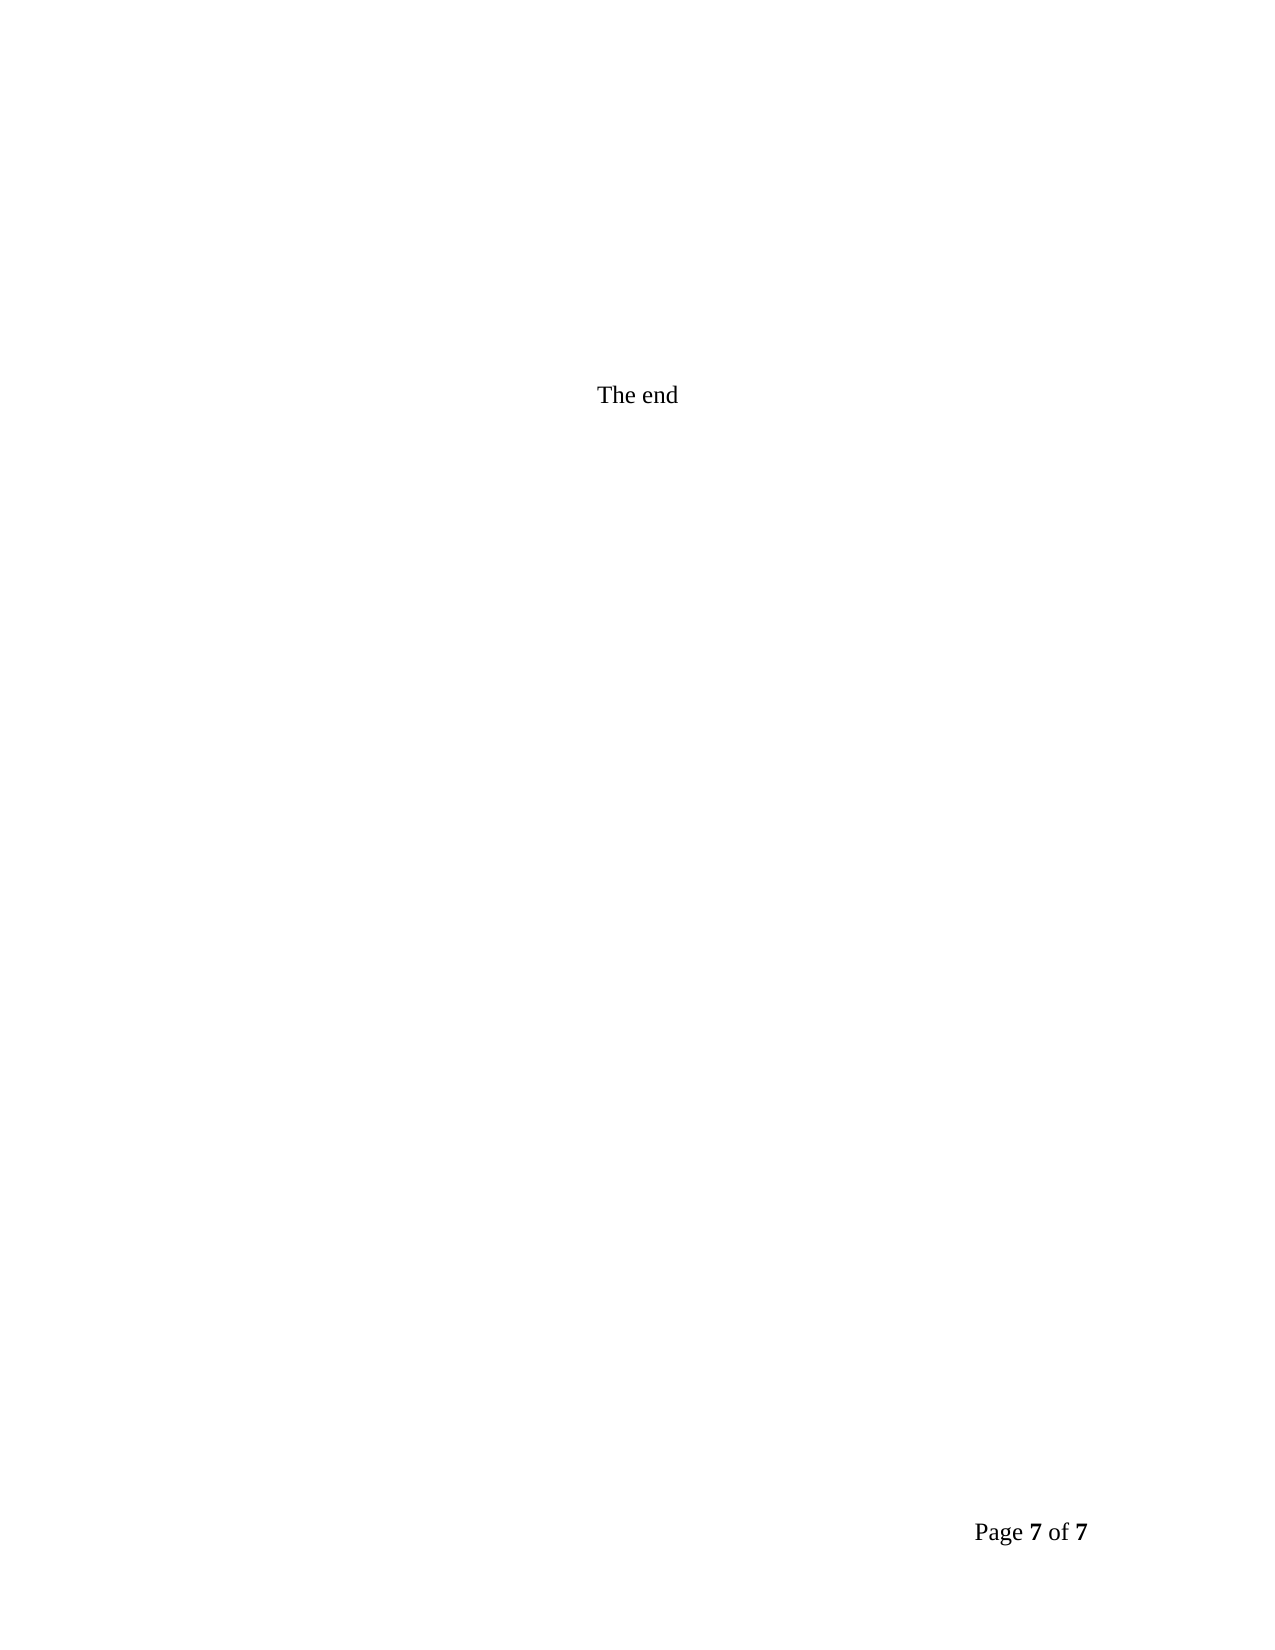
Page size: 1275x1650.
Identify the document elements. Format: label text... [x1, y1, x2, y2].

text The end [187, 380, 1087, 409]
